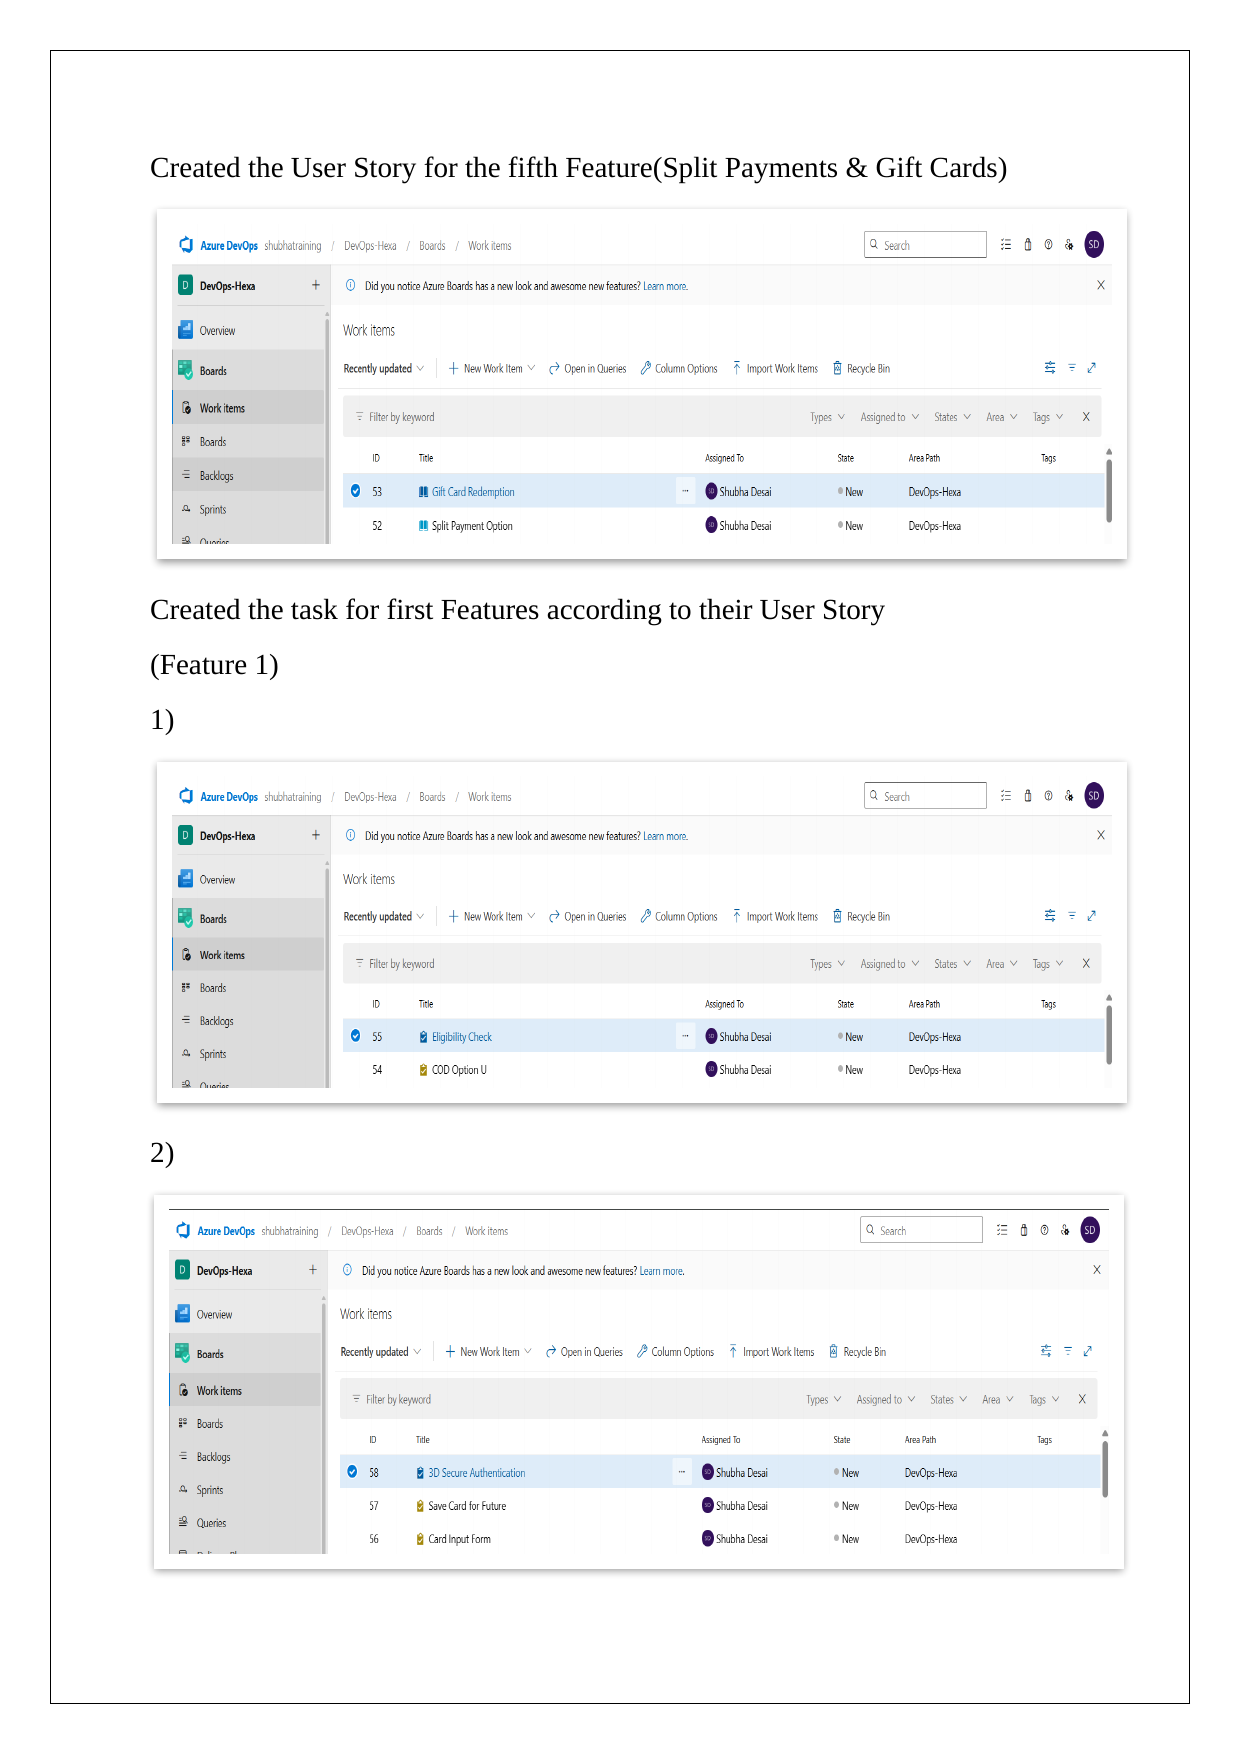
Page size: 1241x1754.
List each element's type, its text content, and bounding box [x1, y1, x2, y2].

text 2) [150, 1135, 1090, 1169]
text 1) [150, 702, 1090, 736]
text (Feature 1) [150, 647, 1090, 681]
text Created the task for first Features according to their User Story [150, 592, 1090, 626]
picture [172, 224, 1112, 544]
picture [169, 1209, 1109, 1554]
picture [172, 776, 1112, 1088]
text Created the User Story for the fifth Feature(Split Payments & Gift Cards) [150, 150, 1090, 183]
